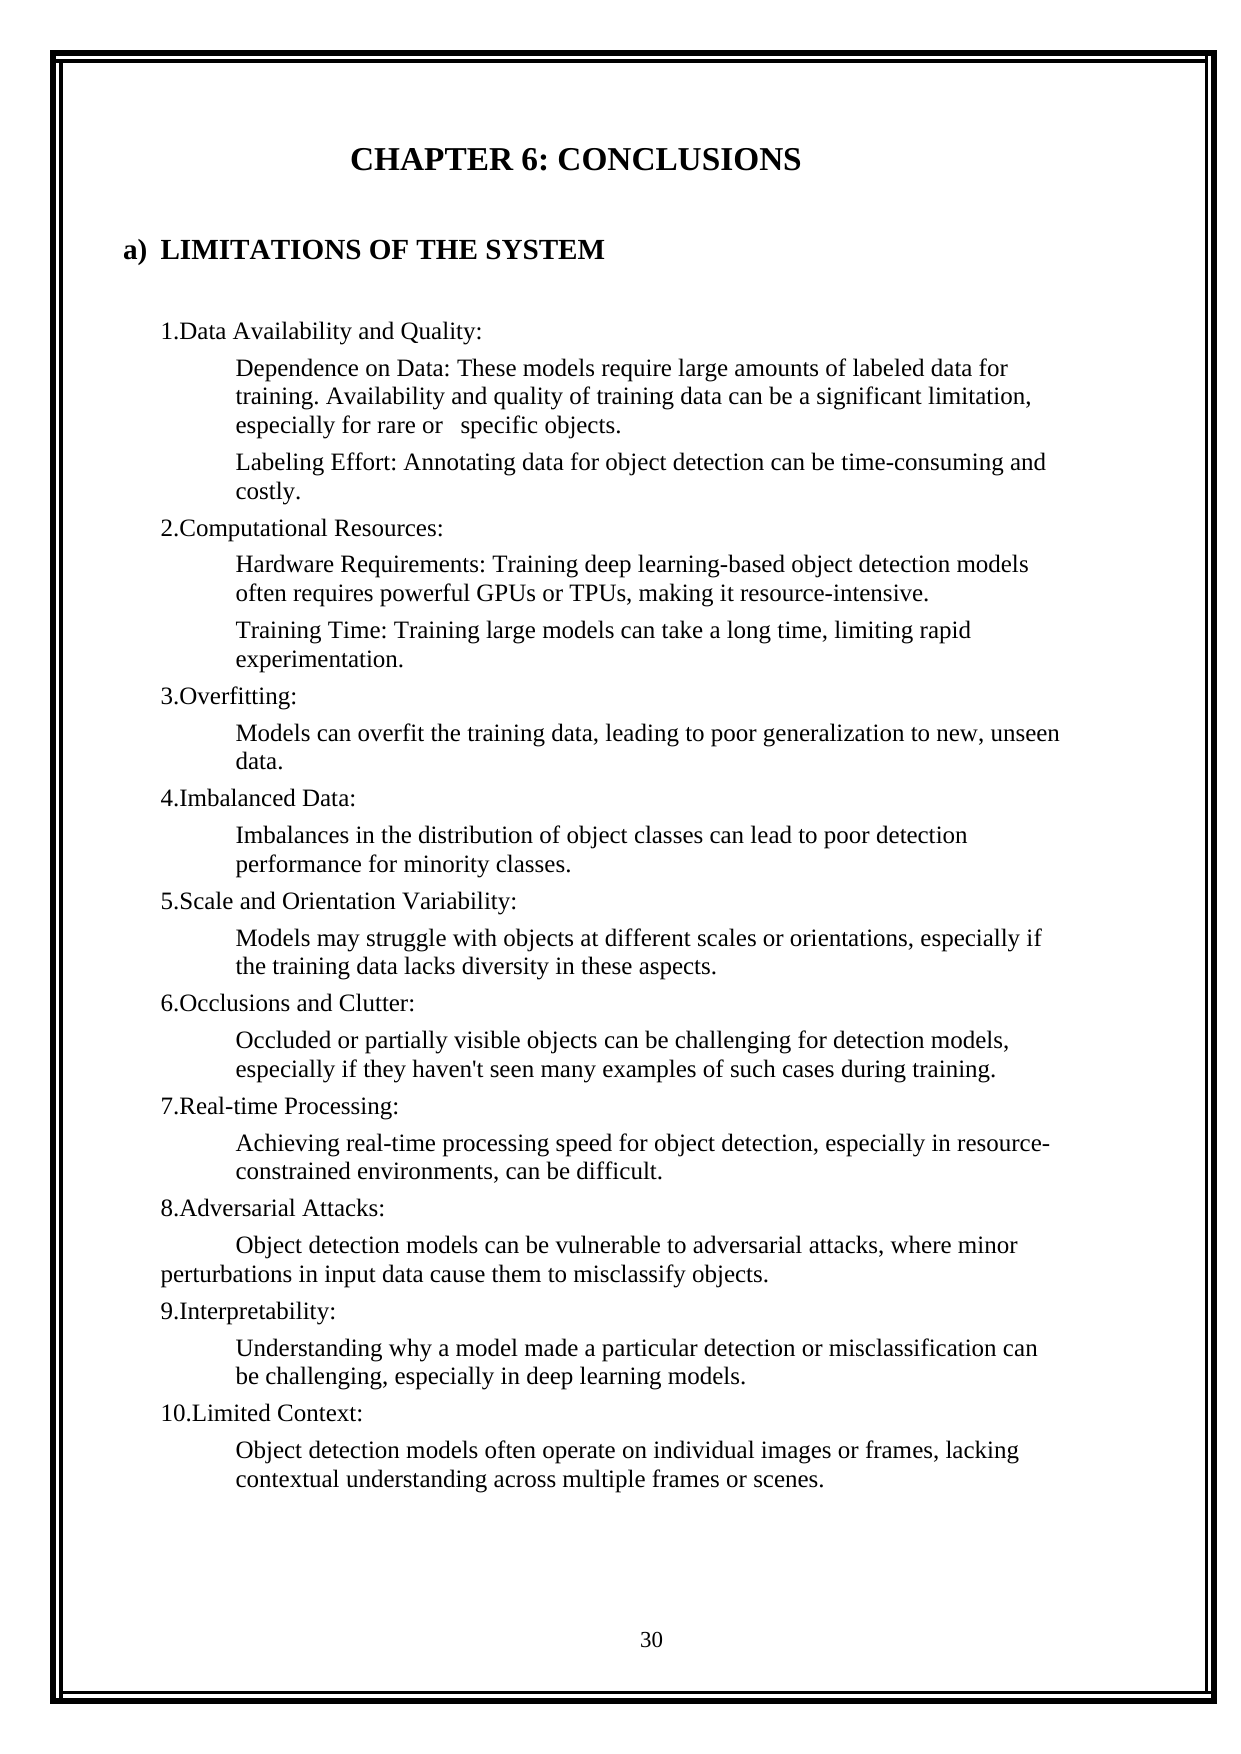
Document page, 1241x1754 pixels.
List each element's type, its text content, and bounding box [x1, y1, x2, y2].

subtitle CHAPTER 6: CONCLUSIONS [85, 139, 1067, 178]
subtitle Imbalances in the distribution of object classes can lead to poor detection performance for minority classes. [235, 820, 1067, 878]
subtitle Achieving real-time processing speed for object detection, especially in resource-constrained environments, can be difficult. [235, 1128, 1067, 1185]
subtitle 3.Overfitting: [160, 681, 1067, 709]
subtitle Occluded or partially visible objects can be challenging for detection models, especially if they haven't seen many examples of such cases during training. [235, 1025, 1067, 1083]
subtitle 6.Occlusions and Clutter: [160, 988, 1067, 1017]
subtitle Dependence on Data: These models require large amounts of labeled data for training. Availability and quality of training data can be a significant limitation, especially for rare or specific objects. [235, 353, 1067, 439]
subtitle Models can overfit the training data, leading to poor generalization to new, unseen data. [235, 718, 1067, 775]
subtitle Training Time: Training large models can take a long time, limiting rapid experimentation. [235, 615, 1067, 673]
subtitle 5.Scale and Orientation Variability: [160, 886, 1067, 914]
subtitle 2.Computational Resources: [160, 513, 1067, 541]
subtitle 8.Adversarial Attacks: [160, 1193, 1067, 1222]
subtitle Object detection models can be vulnerable to adversarial attacks, where minor perturbations in input data cause them to misclassify objects. [160, 1230, 1067, 1288]
subtitle 4.Imbalanced Data: [160, 783, 1067, 812]
subtitle 10.Limited Context: [160, 1398, 1067, 1427]
subtitle Models may struggle with objects at different scales or orientations, especially if the training data lacks diversity in these aspects. [235, 923, 1067, 980]
subtitle Object detection models often operate on individual images or frames, lacking contextual understanding across multiple frames or scenes. [235, 1435, 1067, 1493]
subtitle 9.Interpretability: [160, 1296, 1067, 1324]
subtitle 1.Data Availability and Quality: [160, 316, 1067, 344]
subtitle 7.Real-time Processing: [160, 1091, 1067, 1119]
subtitle Hardware Requirements: Training deep learning-based object detection models often requires powerful GPUs or TPUs, making it resource-intensive. [235, 549, 1067, 607]
subtitle Understanding why a model made a particular detection or misclassification can be challenging, especially in deep learning models. [235, 1333, 1067, 1390]
subtitle LIMITATIONS OF THE SYSTEM [123, 232, 1067, 266]
subtitle Labeling Effort: Annotating data for object detection can be time-consuming and costly. [235, 447, 1067, 504]
